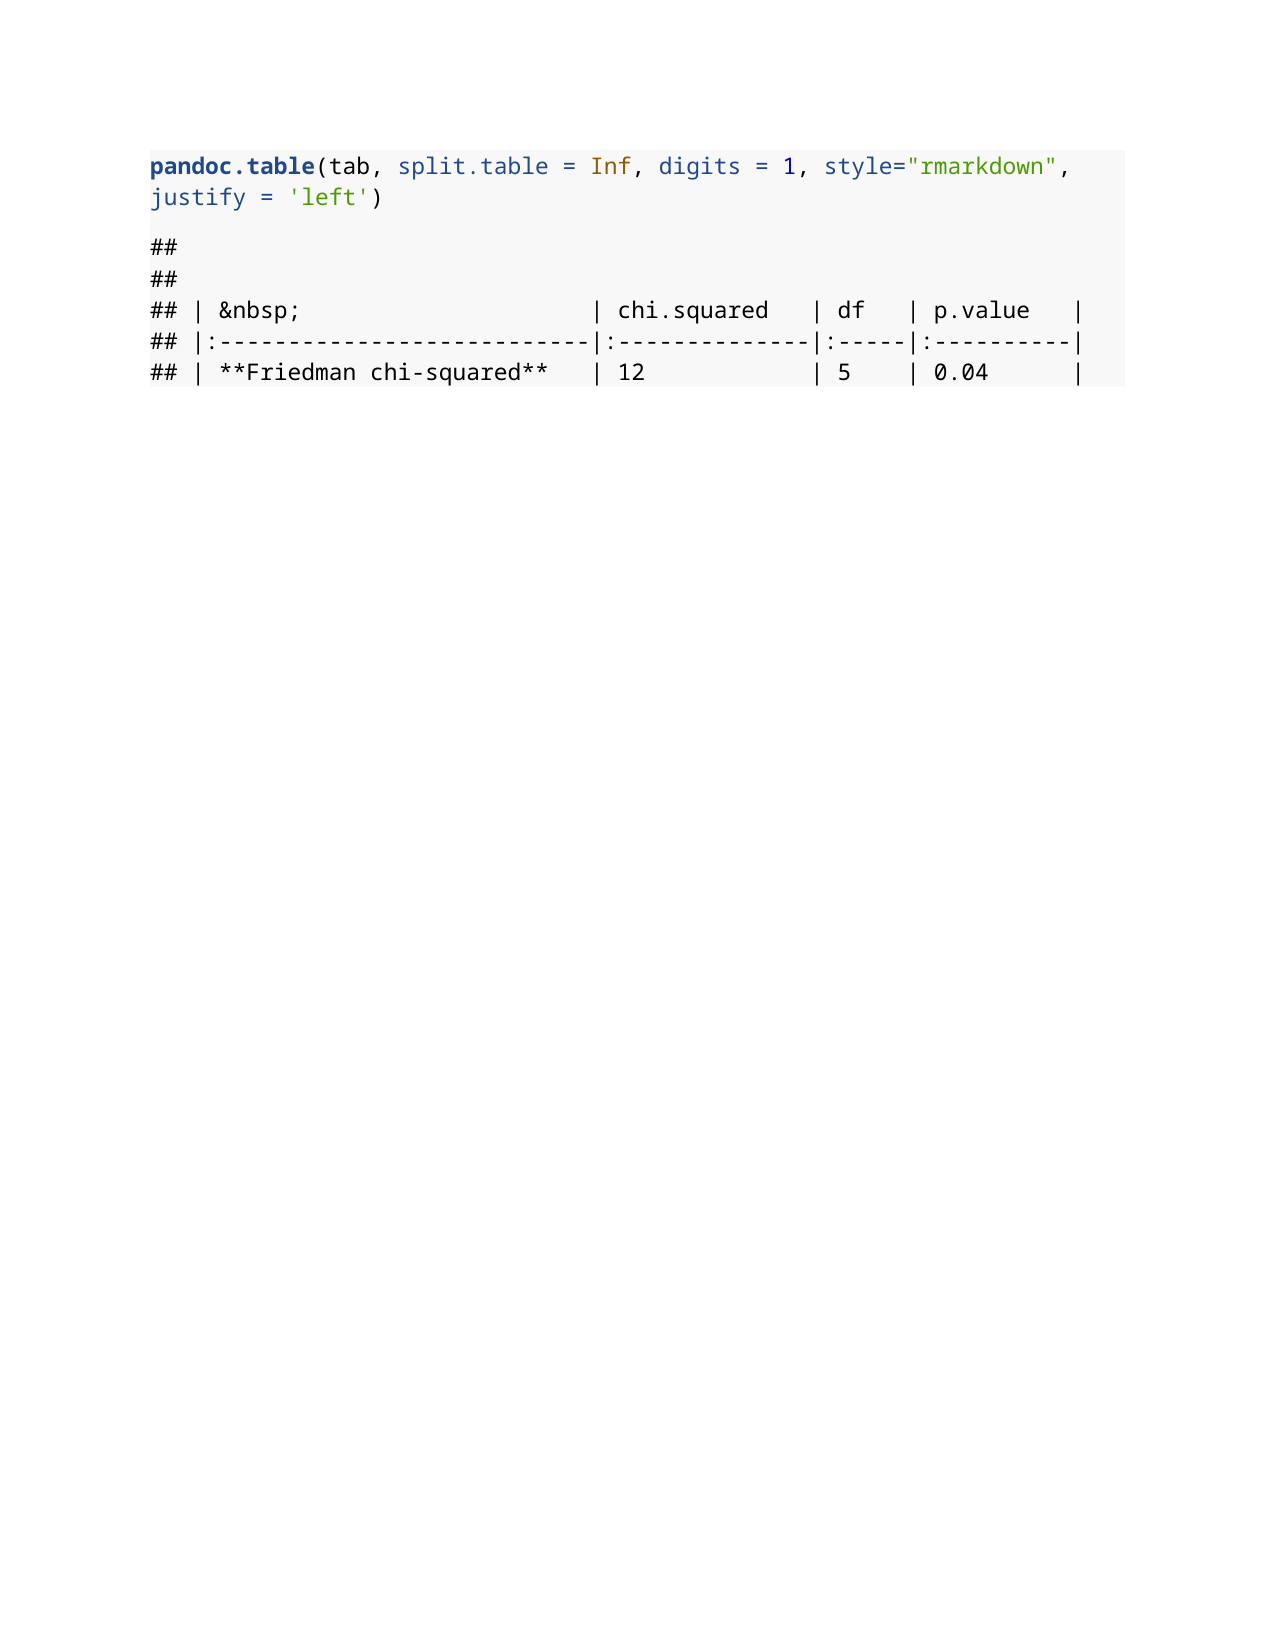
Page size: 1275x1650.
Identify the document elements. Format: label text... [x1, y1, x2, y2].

text ## ## ## | &nbsp; | chi.squared | df | p.value | ## |:---------------------------|:--------------|:-----|:----------| ## | **Friedman chi-squared** | 12 | 5 | 0.04 | [150, 231, 1125, 387]
